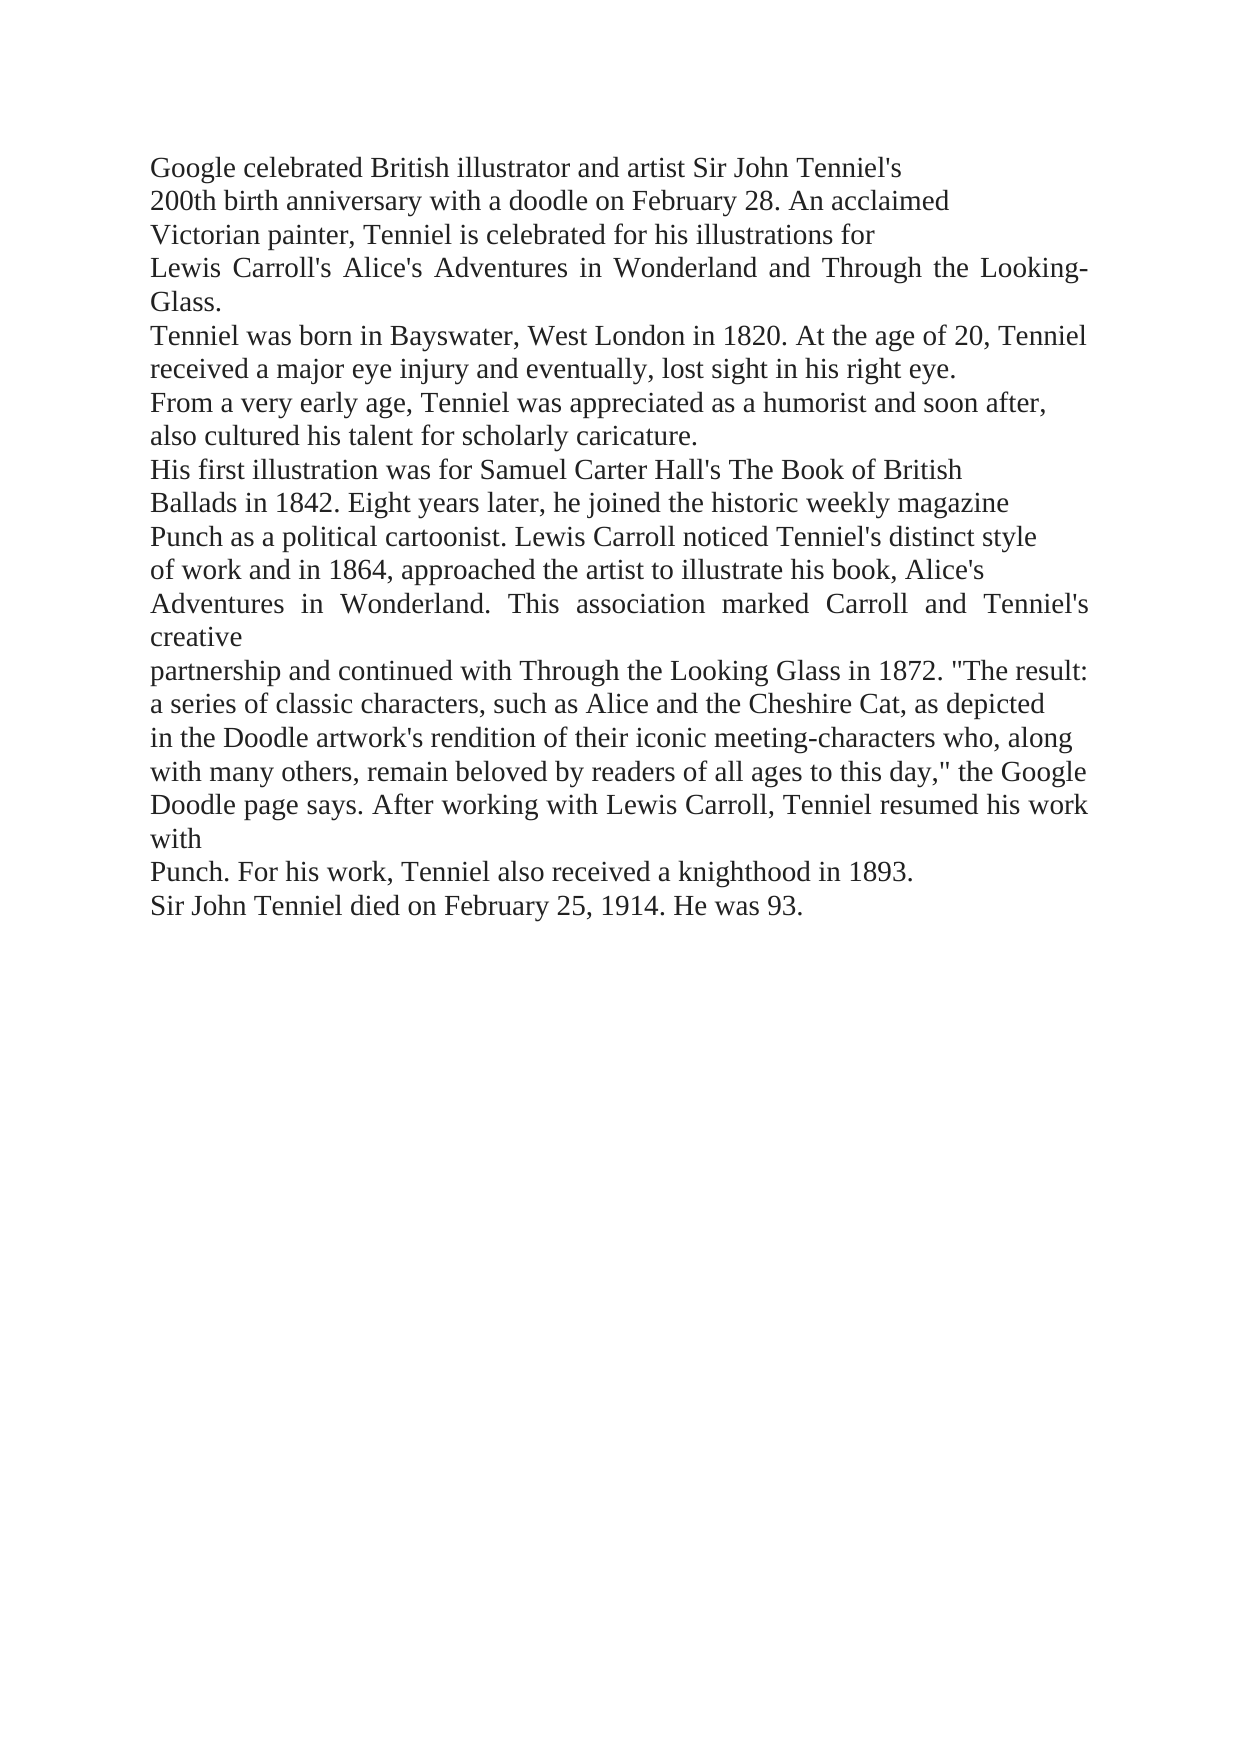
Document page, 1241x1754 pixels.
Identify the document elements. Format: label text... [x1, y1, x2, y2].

text Lewis Carroll's Alice's Adventures in Wonderland and Through the Looking-Glass. [150, 251, 1090, 318]
text of work and in 1864, approached the artist to illustrate his book, Alice's [150, 552, 1090, 586]
text Tenniel was born in Bayswater, West London in 1820. At the age of 20, Tenniel [150, 318, 1090, 351]
text His first illustration was for Samuel Carter Hall's The Book of British [150, 452, 1090, 485]
text From a very early age, Tenniel was appreciated as a humorist and soon after, [150, 385, 1090, 418]
text in the Doodle artwork's rendition of their iconic meeting-characters who, along [150, 720, 1090, 754]
text Punch as a political cartoonist. Lewis Carroll noticed Tenniel's distinct style [150, 519, 1090, 552]
text a series of classic characters, such as Alice and the Cheshire Cat, as depicted [150, 687, 1090, 720]
text Sir John Tenniel died on February 25, 1914. He was 93. [150, 888, 1090, 921]
text Ballads in 1842. Eight years later, he joined the historic weekly magazine [150, 485, 1090, 519]
text Victorian painter, Tenniel is celebrated for his illustrations for [150, 217, 1090, 251]
text Punch. For his work, Tenniel also received a knighthood in 1893. [150, 854, 1090, 888]
text Adventures in Wonderland. This association marked Carroll and Tenniel's creative [150, 586, 1090, 653]
text Doodle page says. After working with Lewis Carroll, Tenniel resumed his work with [150, 787, 1090, 854]
text Google celebrated British illustrator and artist Sir John Tenniel's [150, 150, 1090, 183]
text 200th birth anniversary with a doodle on February 28. An acclaimed [150, 183, 1090, 217]
text with many others, remain beloved by readers of all ages to this day," the Google [150, 754, 1090, 787]
text partnership and continued with Through the Looking Glass in 1872. "The result: [150, 653, 1090, 687]
text also cultured his talent for scholarly caricature. [150, 418, 1090, 452]
text received a major eye injury and eventually, lost sight in his right eye. [150, 351, 1090, 385]
